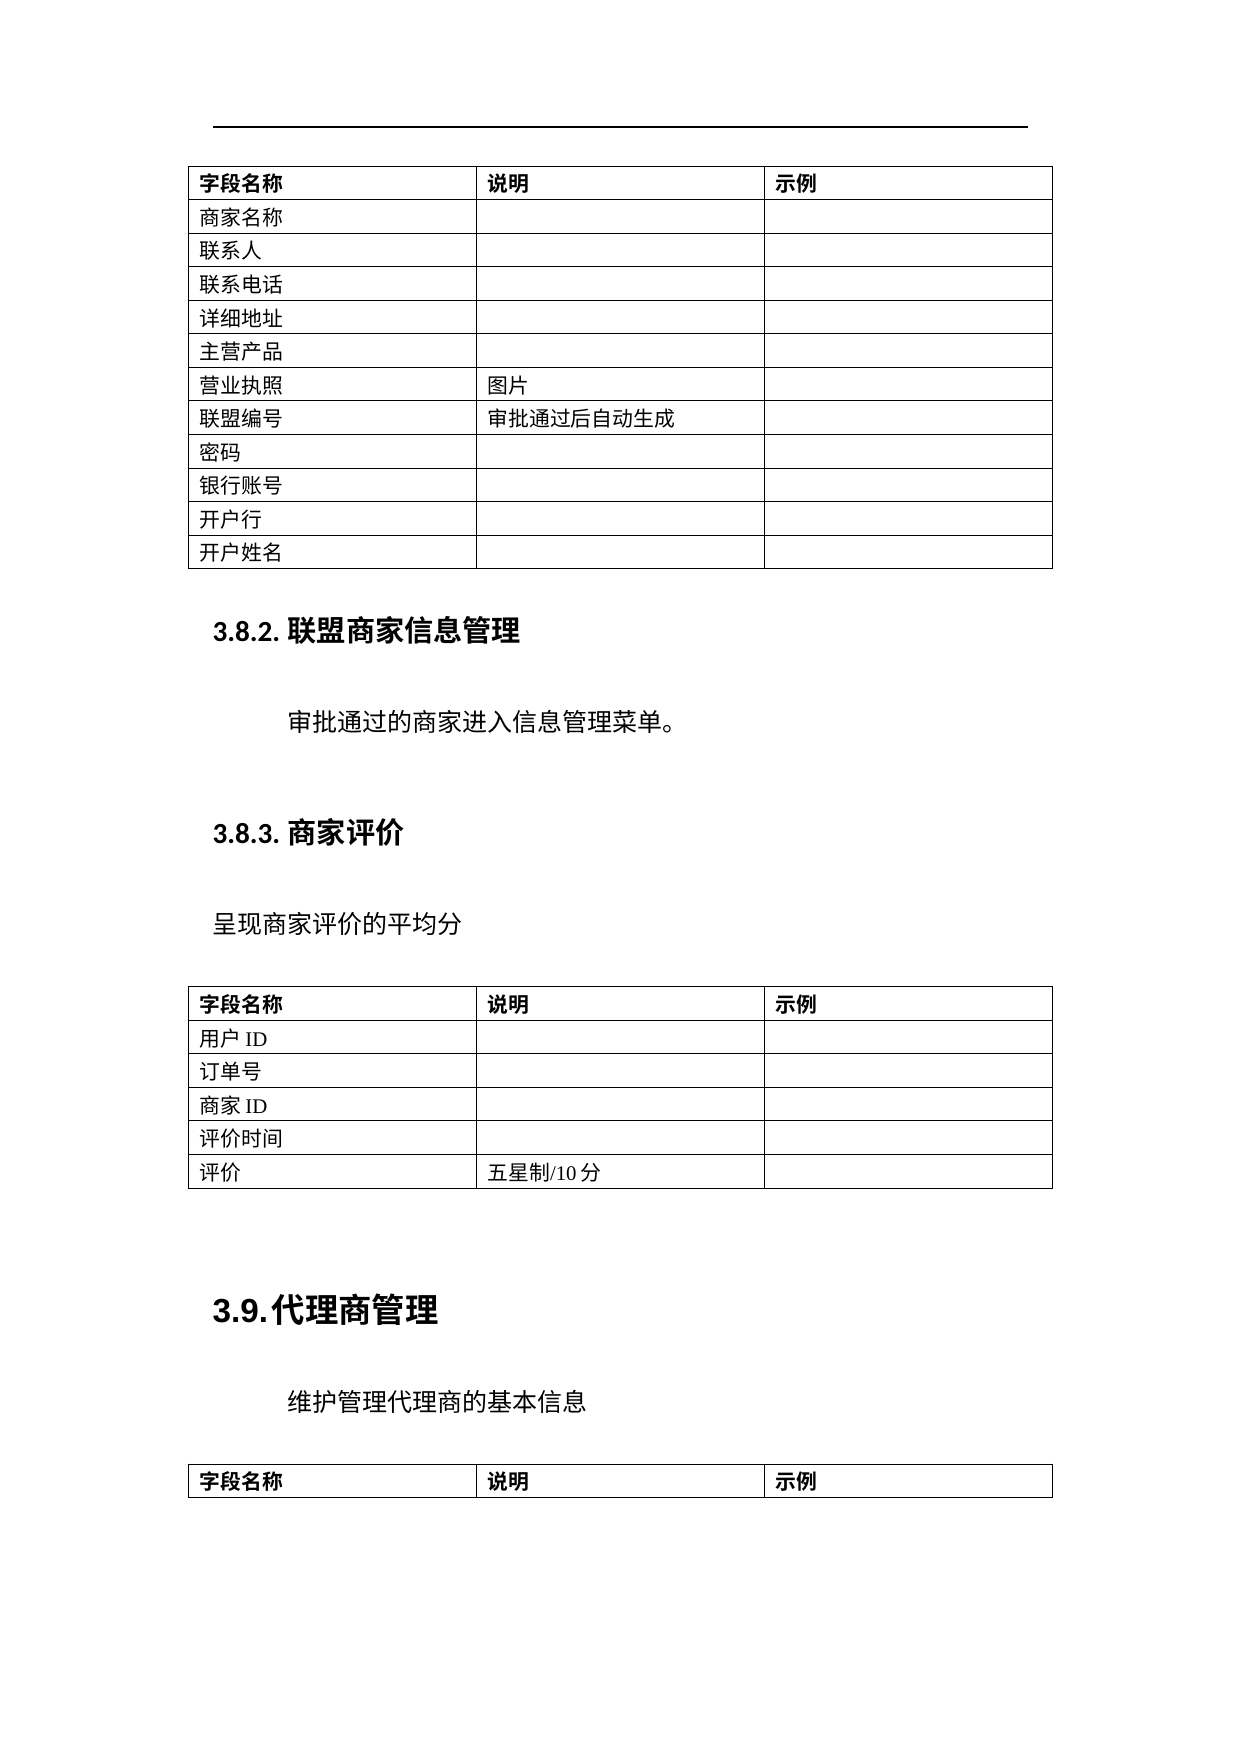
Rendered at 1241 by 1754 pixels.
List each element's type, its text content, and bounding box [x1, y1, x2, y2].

table_cell 开户行 [189, 502, 476, 534]
table_cell 审批通过后自动生成 [477, 401, 764, 434]
table_cell [765, 469, 1052, 501]
table_cell 订单号 [189, 1054, 476, 1087]
table_cell [765, 368, 1052, 400]
subtitle 联盟商家信息管理 [212, 596, 1028, 661]
table_cell 详细地址 [189, 301, 476, 333]
table_header 示例 [765, 987, 1052, 1020]
table_cell [765, 334, 1052, 367]
table_cell [765, 536, 1052, 568]
table_cell [765, 1121, 1052, 1154]
table_cell 联系人 [189, 234, 476, 266]
table_cell 联系电话 [189, 267, 476, 300]
table_cell 主营产品 [189, 334, 476, 367]
table_cell [477, 469, 764, 501]
table_cell [477, 234, 764, 266]
table_cell [477, 435, 764, 467]
table_cell 商家ID [189, 1088, 476, 1120]
table_cell [477, 334, 764, 367]
table_cell 评价时间 [189, 1121, 476, 1154]
table_cell [765, 502, 1052, 534]
table_header 字段名称 [189, 987, 476, 1020]
table_cell [765, 1155, 1052, 1187]
table_cell [765, 1054, 1052, 1087]
table_cell [765, 234, 1052, 266]
table_header 示例 [765, 167, 1052, 199]
table_cell [765, 267, 1052, 300]
text 审批通过的商家进入信息管理菜单。 [212, 688, 1028, 753]
table_cell [477, 200, 764, 233]
table_cell 联盟编号 [189, 401, 476, 434]
table_cell 商家名称 [189, 200, 476, 233]
text 呈现商家评价的平均分 [212, 891, 1028, 956]
table_cell 用户ID [189, 1021, 476, 1053]
table_header 说明 [477, 167, 764, 199]
table_cell [477, 267, 764, 300]
table_cell [477, 536, 764, 568]
table_cell [477, 301, 764, 333]
subtitle 商家评价 [212, 798, 1028, 863]
table_cell 五星制/10分 [477, 1155, 764, 1187]
table_cell [477, 502, 764, 534]
table_cell 图片 [477, 368, 764, 400]
table_cell [765, 401, 1052, 434]
table_header 示例 [765, 1465, 1052, 1497]
table_cell [765, 1088, 1052, 1120]
table_cell [477, 1021, 764, 1053]
subtitle 代理商管理 [212, 1276, 1028, 1341]
table_header 说明 [477, 1465, 764, 1497]
table_cell [477, 1121, 764, 1154]
table_cell 开户姓名 [189, 536, 476, 568]
table_cell [765, 200, 1052, 233]
table_cell [765, 301, 1052, 333]
text 维护管理代理商的基本信息 [212, 1368, 1028, 1433]
table_header 说明 [477, 987, 764, 1020]
table_cell [477, 1054, 764, 1087]
table_cell 营业执照 [189, 368, 476, 400]
table_header 字段名称 [189, 167, 476, 199]
table_cell [765, 1021, 1052, 1053]
table_cell 银行账号 [189, 469, 476, 501]
table_cell [477, 1088, 764, 1120]
table_cell 密码 [189, 435, 476, 467]
table_header 字段名称 [189, 1465, 476, 1497]
table_cell [765, 435, 1052, 467]
table_cell 评价 [189, 1155, 476, 1187]
